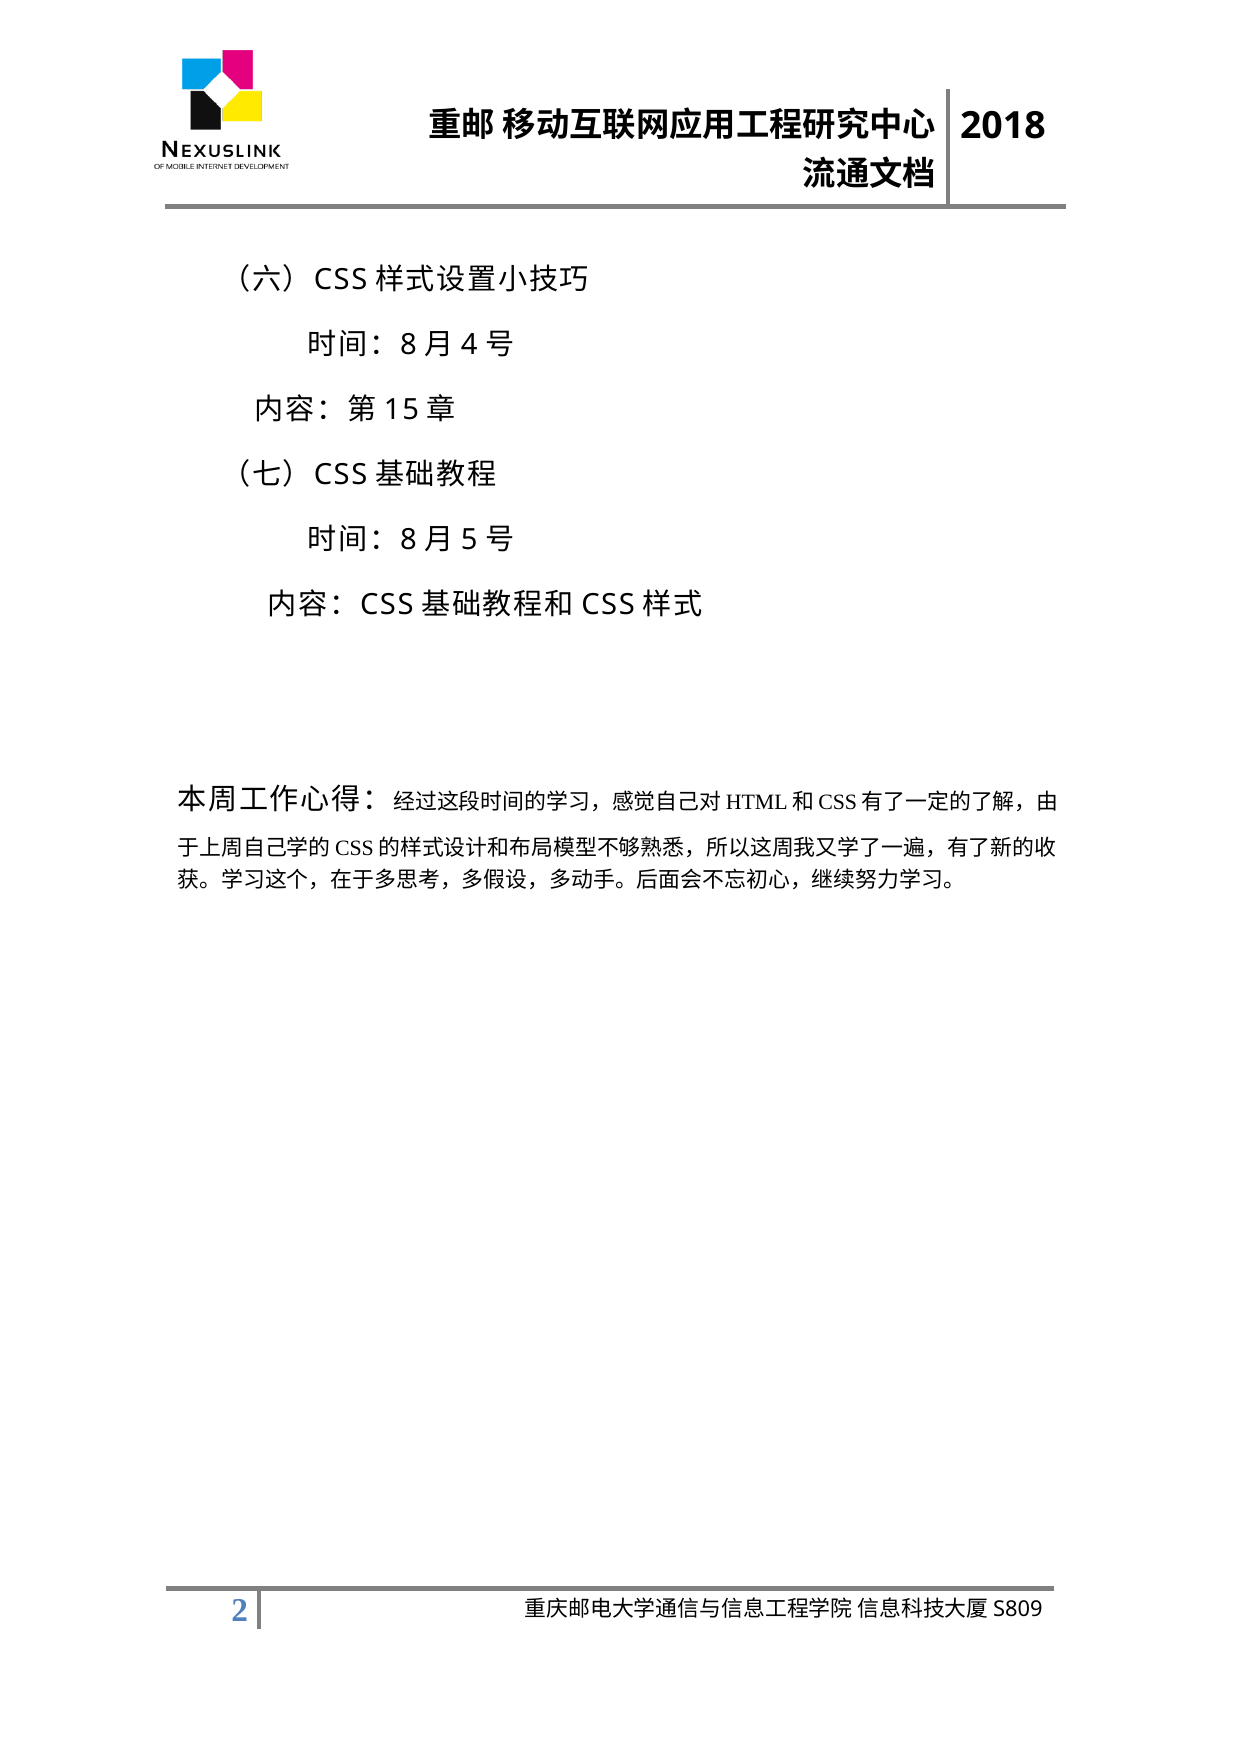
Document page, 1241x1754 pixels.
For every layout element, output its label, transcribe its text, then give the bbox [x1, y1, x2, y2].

text 时间：8月4号 [177, 309, 1063, 374]
text 内容：CSS基础教程和CSS样式 [177, 569, 1063, 634]
text （六）CSS样式设置小技巧 [177, 244, 1063, 309]
text （七）CSS基础教程 [177, 439, 1063, 504]
picture [154, 50, 289, 169]
text 内容：第15章 [199, 374, 1063, 439]
text 本周工作心得：经过这段时间的学习，感觉自己对HTML和CSS有了一定的了解，由于上周自己学的CSS的样式设计和布局模型不够熟悉，所以这周我又学了一遍，有了新的收获。学习这个，在于多思考，多假设，多动手。后面会不忘初心，继续努力学习。 [177, 764, 1063, 894]
text 时间：8月5号 [177, 504, 1063, 569]
